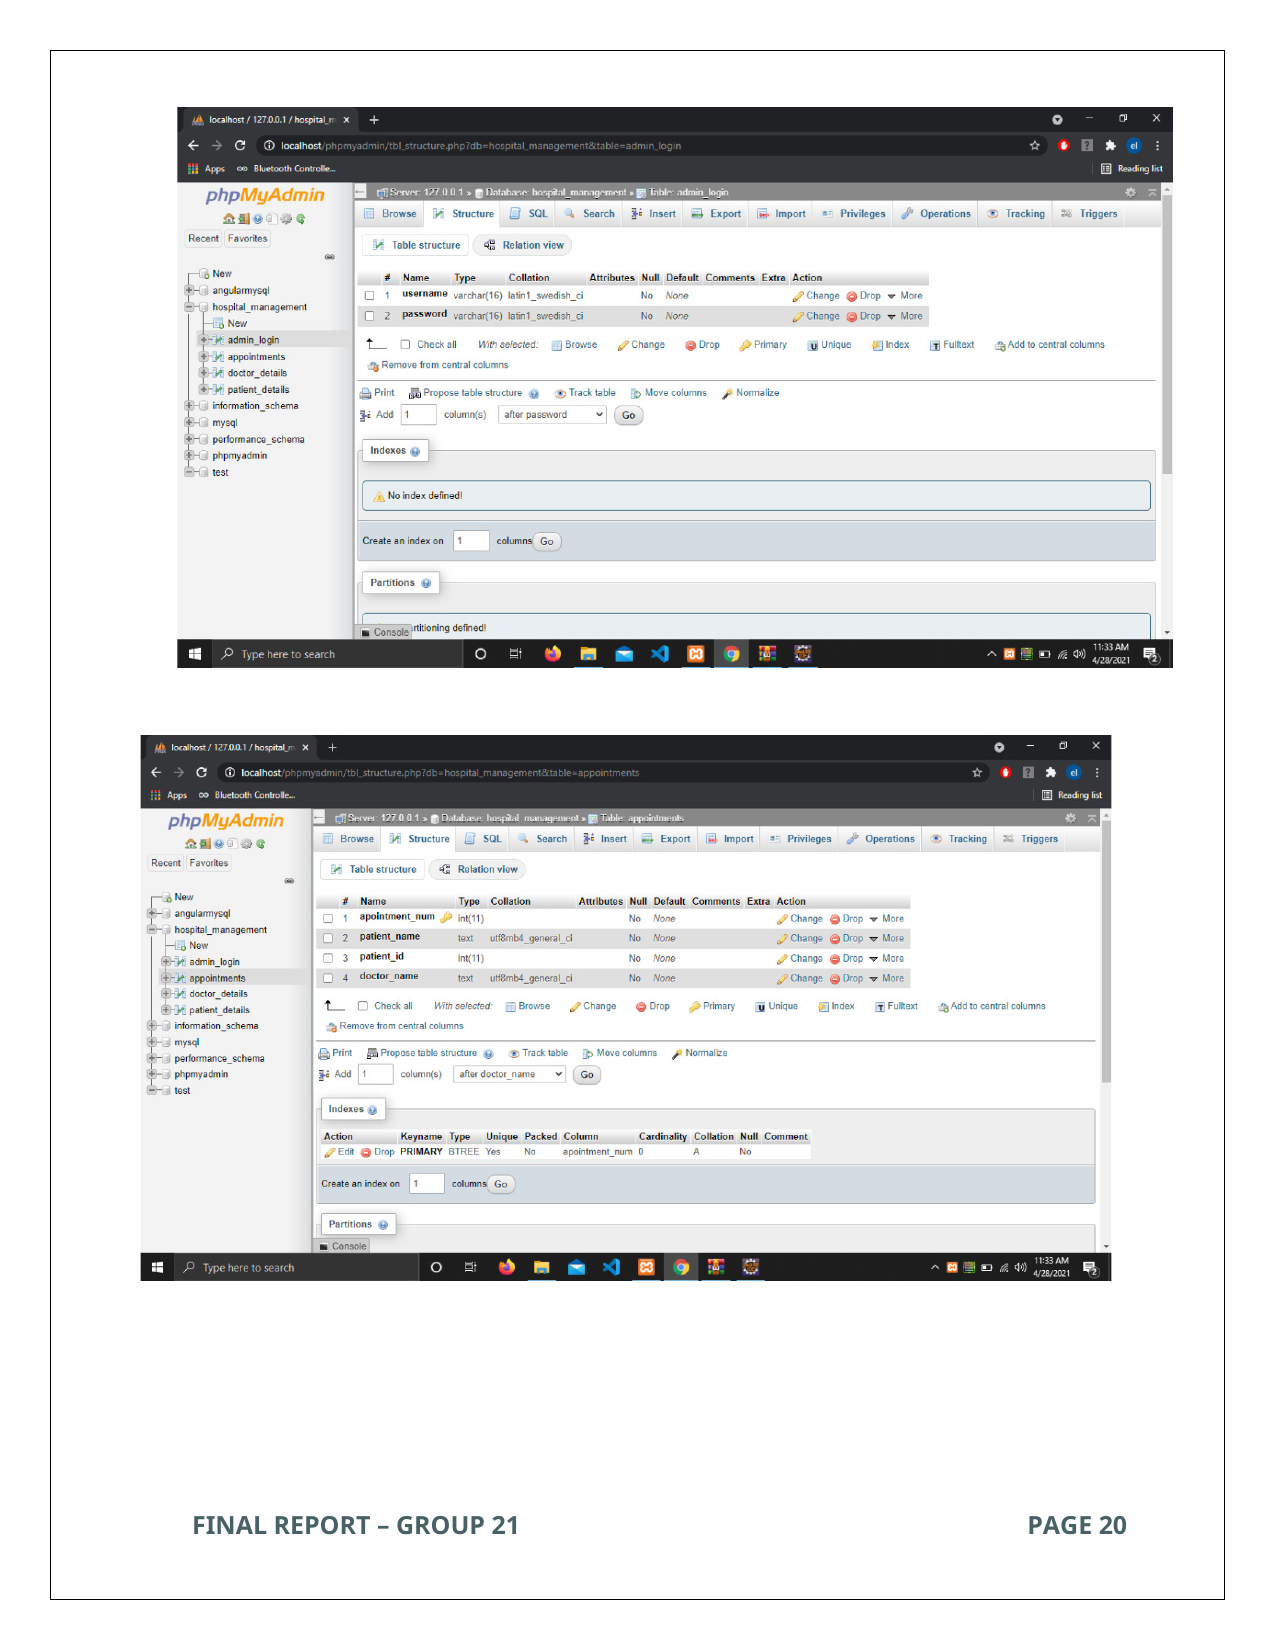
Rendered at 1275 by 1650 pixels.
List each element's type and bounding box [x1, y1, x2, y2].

picture [177, 107, 1173, 668]
picture [140, 735, 1112, 1281]
